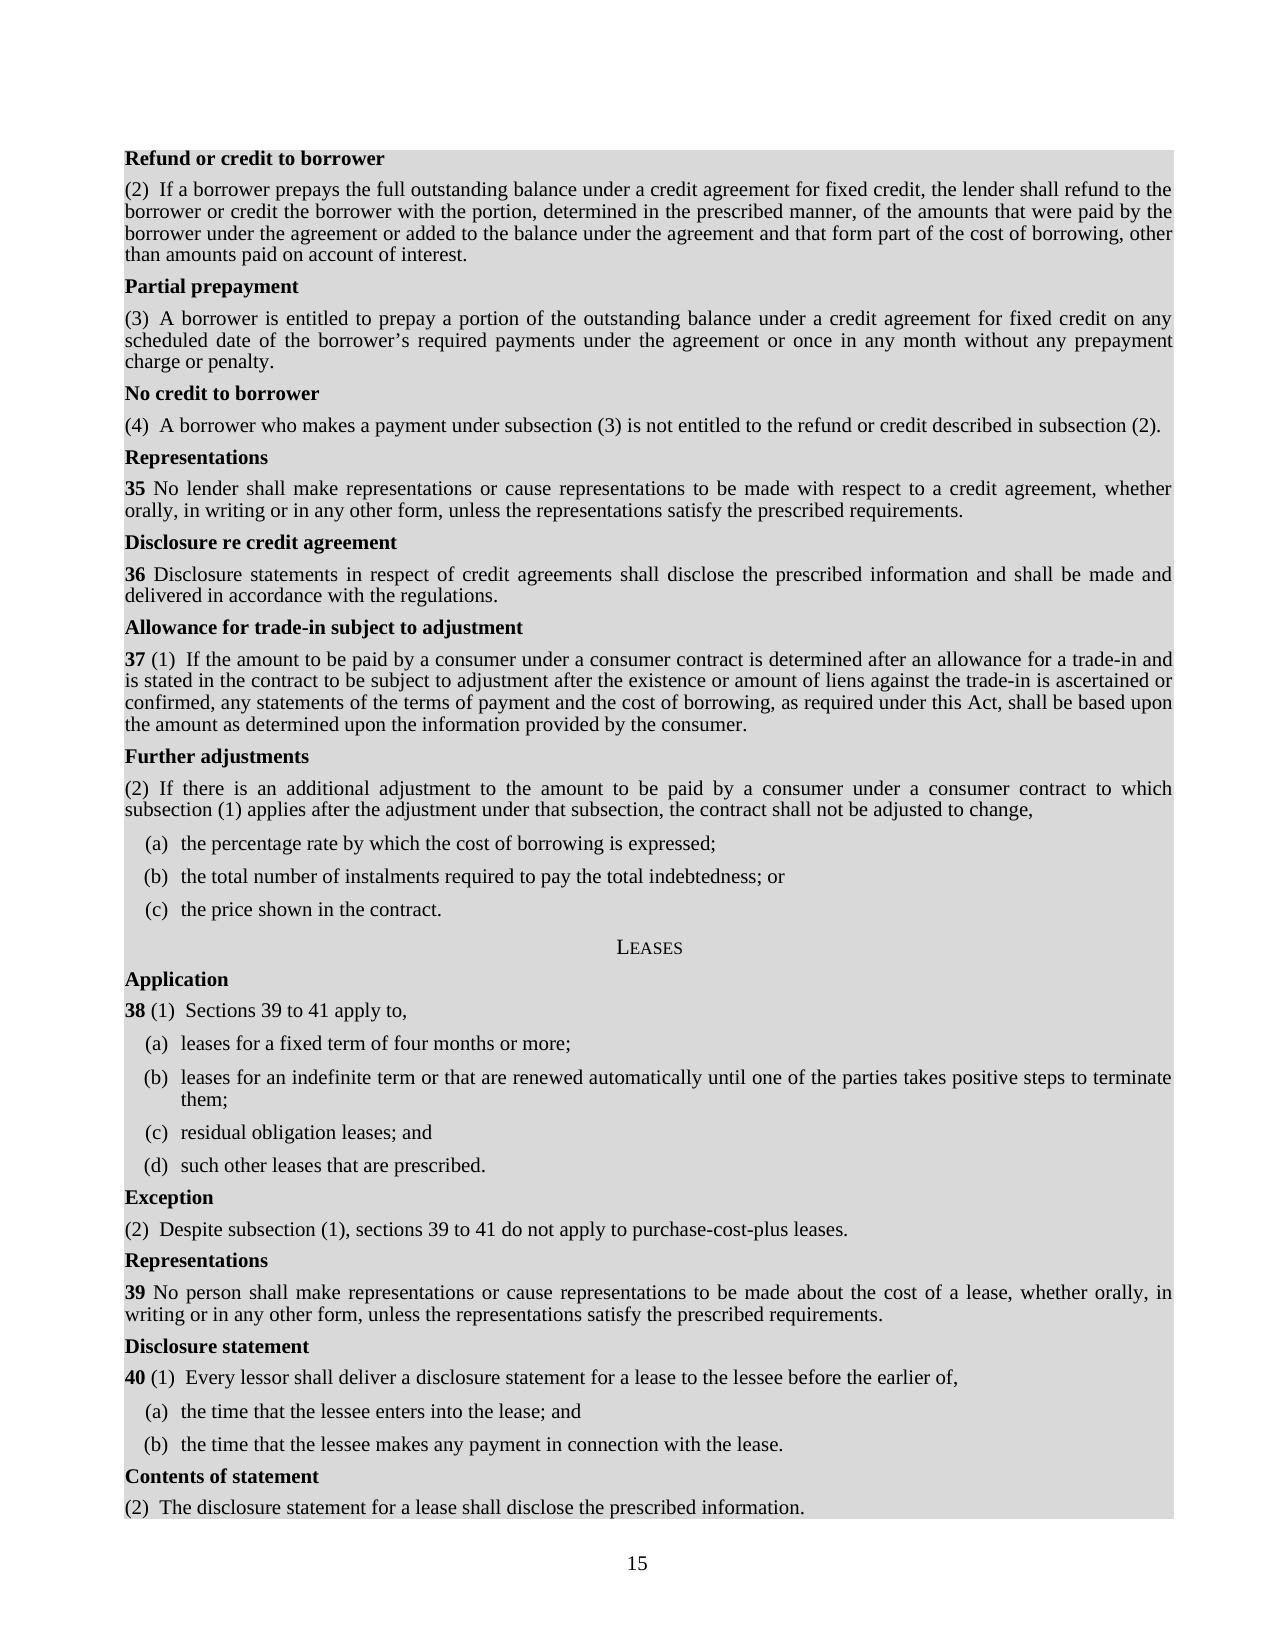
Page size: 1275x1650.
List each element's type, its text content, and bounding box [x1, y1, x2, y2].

text (b) the time that the lessee makes any payment in connection with the lease. [124, 1434, 1174, 1456]
text Refund or credit to borrower [124, 150, 1174, 169]
text 36 Disclosure statements in respect of credit agreements shall disclose the prescribed information and shall be made and delivered in accordance with the regulations. [124, 563, 1174, 607]
text 38 (1) Sections 39 to 41 apply to, [124, 1000, 1174, 1022]
text (d) such other leases that are prescribed. [124, 1155, 1174, 1177]
text (2) If there is an additional adjustment to the amount to be paid by a consumer under a consumer contract to which subsection (1) applies after the adjustment under that subsection, the contract shall not be adjusted to change, [124, 777, 1174, 821]
text (2) The disclosure statement for a lease shall disclose the prescribed information. [124, 1497, 1174, 1519]
text Partial prepayment [124, 279, 1174, 297]
text Application [124, 971, 1174, 990]
text (a) the percentage rate by which the cost of borrowing is expressed; [124, 833, 1174, 854]
text Disclosure statement [124, 1338, 1174, 1357]
text (2) If a borrower prepays the full outstanding balance under a credit agreement for fixed credit, the lender shall refund to the borrower or credit the borrower with the portion, determined in the prescribed manner, of the amounts that were paid by the borrower under the agreement or added to the balance under the agreement and that form part of the cost of borrowing, other than amounts paid on account of interest. [124, 179, 1174, 266]
text Further adjustments [124, 748, 1174, 767]
text (2) Despite subsection (1), sections 39 to 41 do not apply to purchase-cost-plus leases. [124, 1219, 1174, 1240]
text Representations [124, 449, 1174, 468]
text 39 No person shall make representations or cause representations to be made about the cost of a lease, whether orally, in writing or in any other form, unless the representations satisfy the prescribed requirements. [124, 1282, 1174, 1326]
text (c) residual obligation leases; and [124, 1122, 1174, 1144]
text Representations [124, 1253, 1174, 1272]
text Contents of statement [124, 1468, 1174, 1487]
text (a) leases for a fixed term of four months or more; [124, 1033, 1174, 1055]
text Disclosure re credit agreement [124, 534, 1174, 553]
text 40 (1) Every lessor shall deliver a disclosure statement for a lease to the lessee before the earlier of, [124, 1367, 1174, 1389]
text (3) A borrower is entitled to prepay a portion of the outstanding balance under a credit agreement for fixed credit on any scheduled date of the borrower’s required payments under the agreement or once in any month without any prepayment charge or penalty. [124, 308, 1174, 373]
text (b) the total number of instalments required to pay the total indebtedness; or [124, 866, 1174, 888]
text No credit to borrower [124, 386, 1174, 404]
text Exception [124, 1189, 1174, 1208]
text (a) the time that the lessee enters into the lease; and [124, 1401, 1174, 1422]
text 35 No lender shall make representations or cause representations to be made with respect to a credit agreement, whether orally, in writing or in any other form, unless the representations satisfy the prescribed requirements. [124, 478, 1174, 522]
text 37 (1) If the amount to be paid by a consumer under a consumer contract is determined after an allowance for a trade-in and is stated in the contract to be subject to adjustment after the existence or amount of liens against the trade-in is ascertained or confirmed, any statements of the terms of payment and the cost of borrowing, as required under this Act, shall be based upon the amount as determined upon the information provided by the consumer. [124, 649, 1174, 736]
text (b) leases for an indefinite term or that are renewed automatically until one of the parties takes positive steps to terminate them; [124, 1067, 1174, 1110]
text Allowance for trade-in subject to adjustment [124, 619, 1174, 638]
text (c) the price shown in the contract. [124, 899, 1174, 921]
subtitle Leases [124, 937, 1174, 958]
text (4) A borrower who makes a payment under subsection (3) is not entitled to the refund or credit described in subsection (2). [124, 415, 1174, 437]
